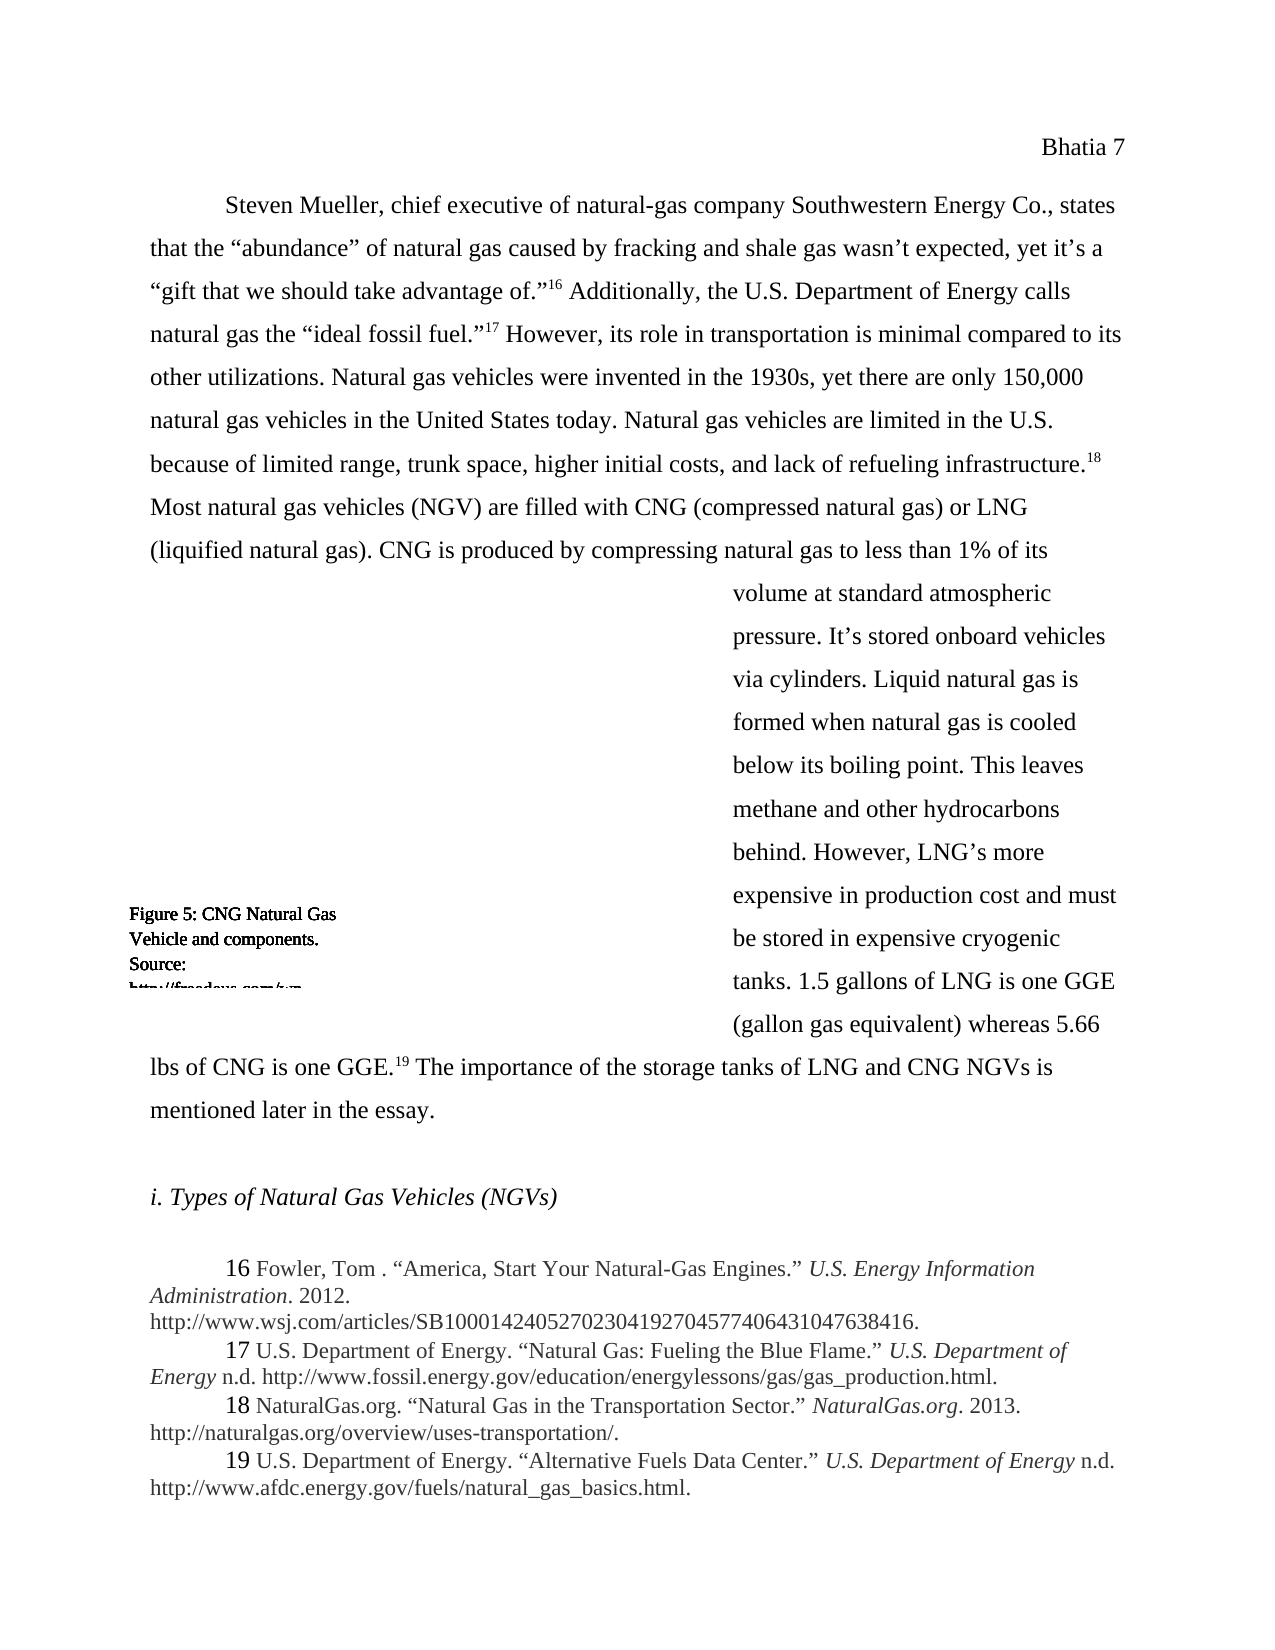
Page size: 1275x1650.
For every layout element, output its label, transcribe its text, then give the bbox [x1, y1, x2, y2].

text Steven Mueller, chief executive of natural-gas company Southwestern Energy Co., states that the “abundance” of natural gas caused by fracking and shale gas wasn’t expected, yet it’s a “gift that we should take advantage of.” Additionally, the U.S. Department of Energy calls natural gas the “ideal fossil fuel.” However, its role in transportation is minimal compared to its other utilizations. Natural gas vehicles were invented in the 1930s, yet there are only 150,000 natural gas vehicles in the United States today. Natural gas vehicles are limited in the U.S. because of limited range, trunk space, higher initial costs, and lack of refueling infrastructure. Most natural gas vehicles (NGV) are filled with CNG (compressed natural gas) or LNG (liquified natural gas). CNG is produced by compressing natural gas to less than 1% of its volume at standard atmospheric pressure. It’s stored onboard vehicles via cylinders. Liquid natural gas is formed when natural gas is cooled below its boiling point. This leaves methane and other hydrocarbons behind. However, LNG’s more expensive in production cost and must be stored in expensive cryogenic tanks. 1.5 gallons of LNG is one GGE (gallon gas equivalent) whereas 5.66 lbs of CNG is one GGE. The importance of the storage tanks of LNG and CNG NGVs is mentioned later in the essay. [150, 190, 1125, 1124]
text i. Types of Natural Gas Vehicles (NGVs) [150, 1182, 1125, 1211]
